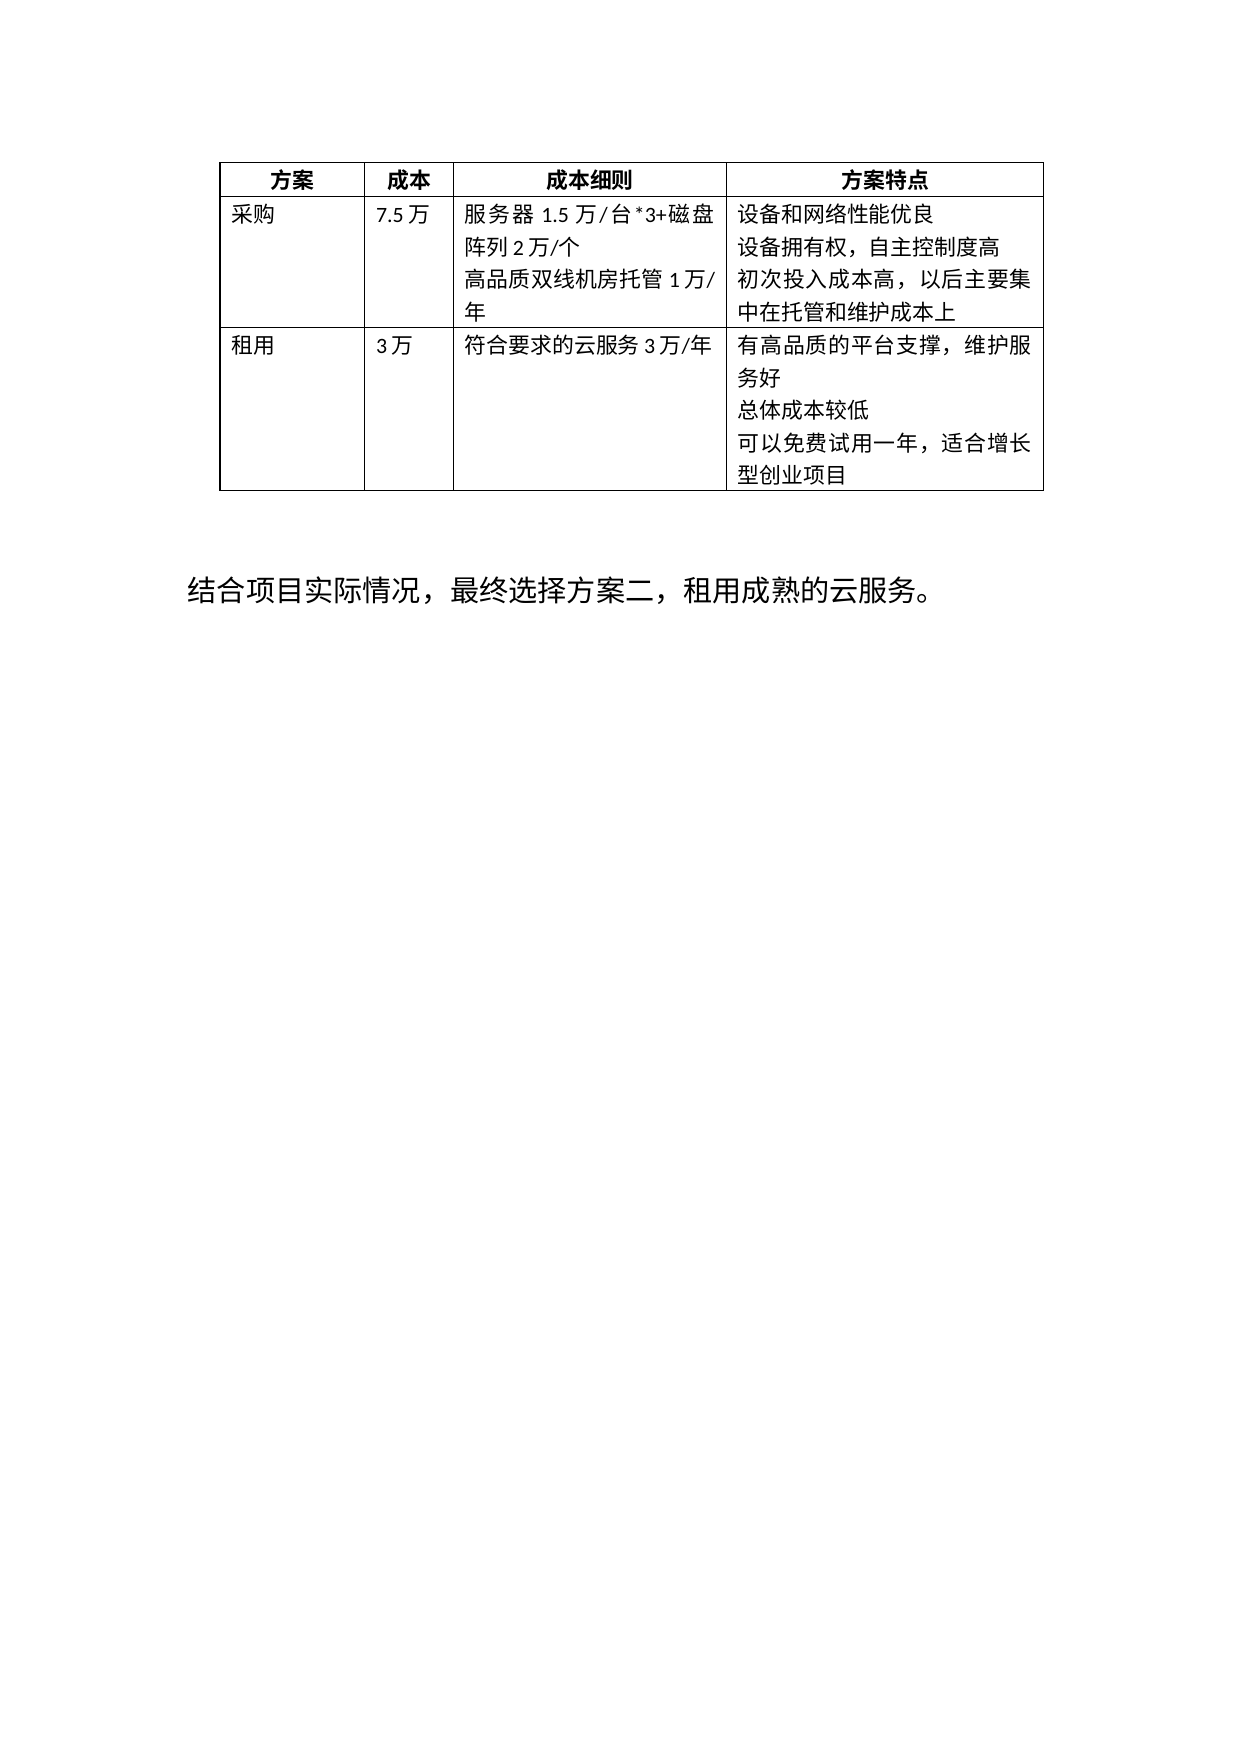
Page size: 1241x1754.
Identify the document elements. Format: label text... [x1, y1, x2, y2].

table_cell 租用 [221, 328, 364, 490]
table_cell 3万 [365, 328, 453, 490]
table_cell 服务器1.5万/台*3+磁盘阵列2万/个 高品质双线机房托管1万/年 [454, 197, 726, 327]
table_cell 7.5万 [365, 197, 453, 327]
text 结合项目实际情况，最终选择方案二，租用成熟的云服务。 [187, 556, 1053, 621]
table_cell 设备和网络性能优良 设备拥有权，自主控制度高 初次投入成本高，以后主要集中在托管和维护成本上 [727, 197, 1043, 327]
table_header 方案特点 [727, 163, 1043, 196]
table_cell 采购 [221, 197, 364, 327]
table_header 成本 [365, 163, 453, 196]
table_cell 有高品质的平台支撑，维护服务好 总体成本较低 可以免费试用一年，适合增长型创业项目 [727, 328, 1043, 490]
table_header 成本细则 [454, 163, 726, 196]
table_cell 符合要求的云服务3万/年 [454, 328, 726, 490]
table_header 方案 [221, 163, 364, 196]
